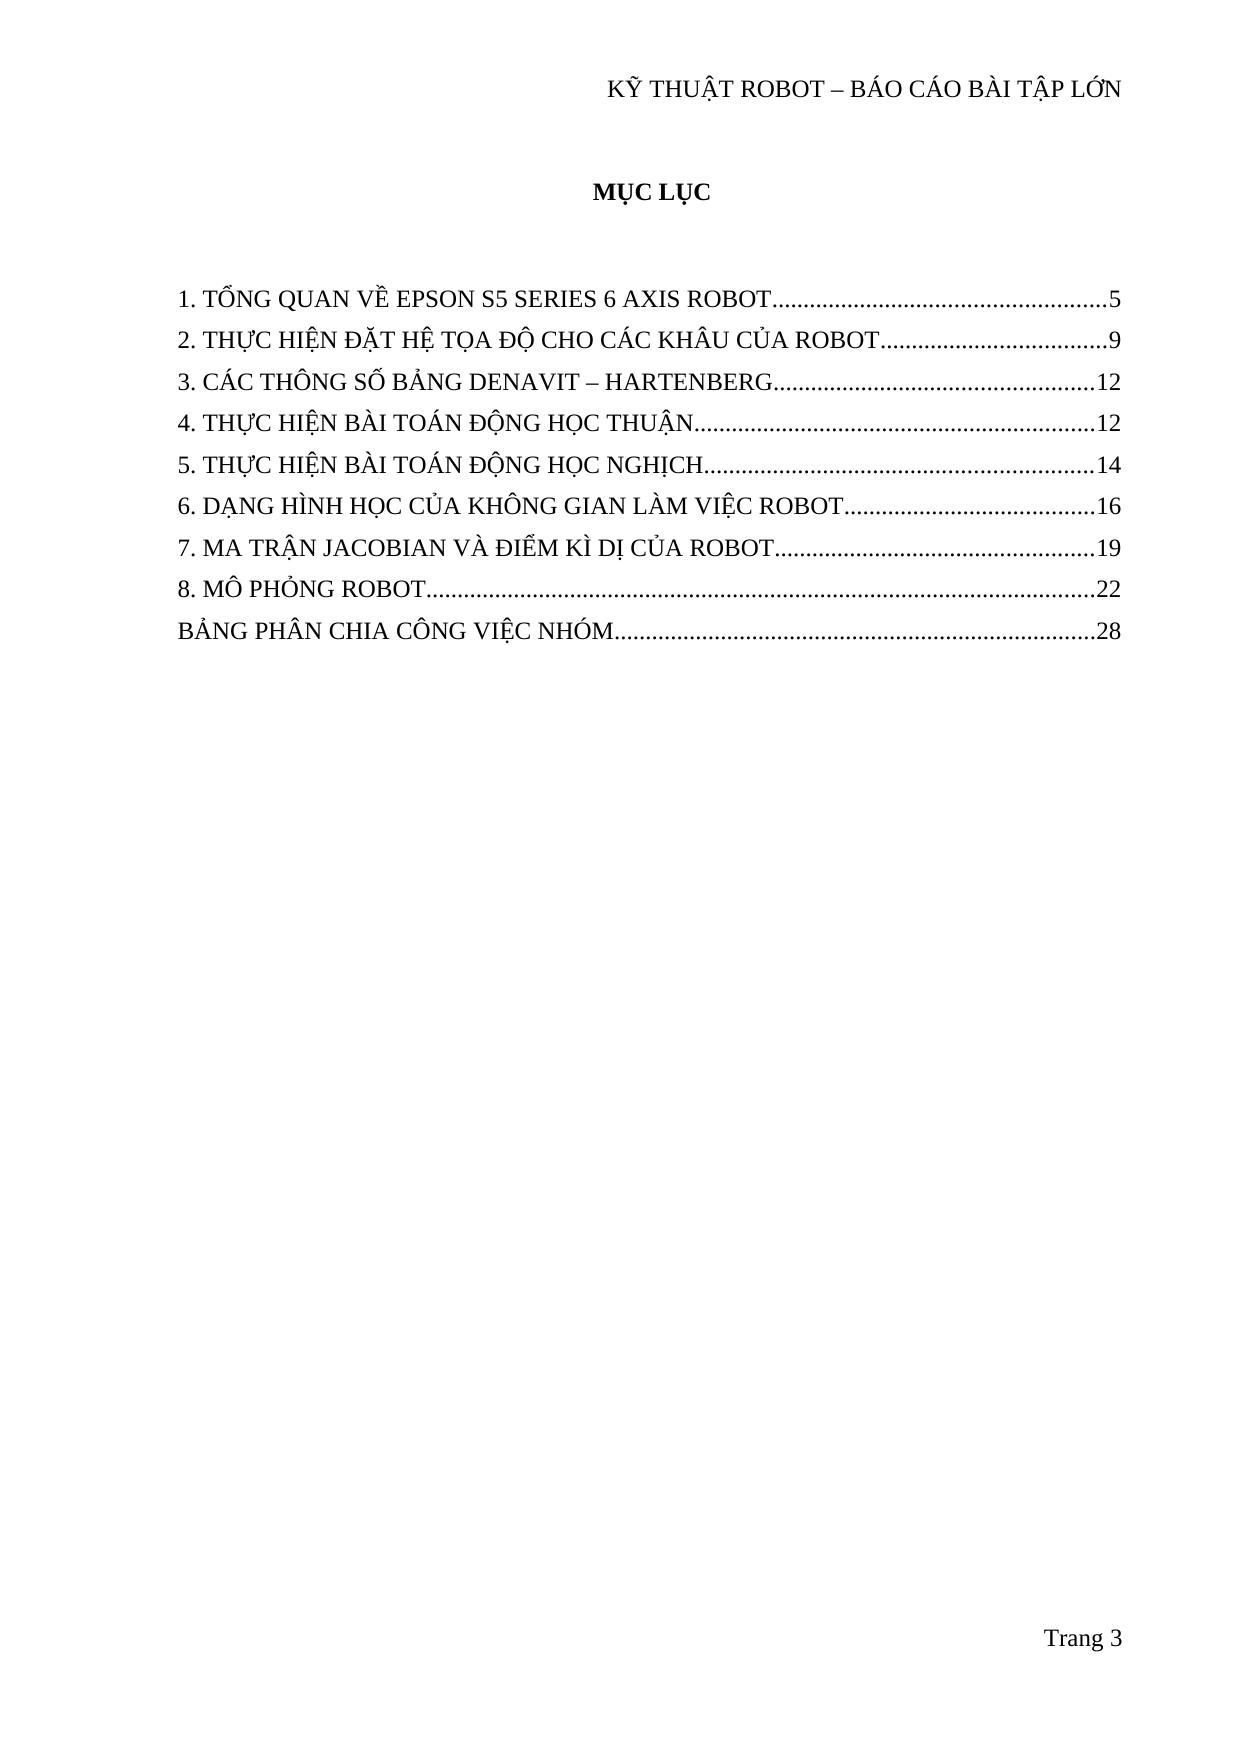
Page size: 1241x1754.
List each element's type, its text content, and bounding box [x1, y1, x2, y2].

text MỤC LỤC [177, 177, 1127, 206]
